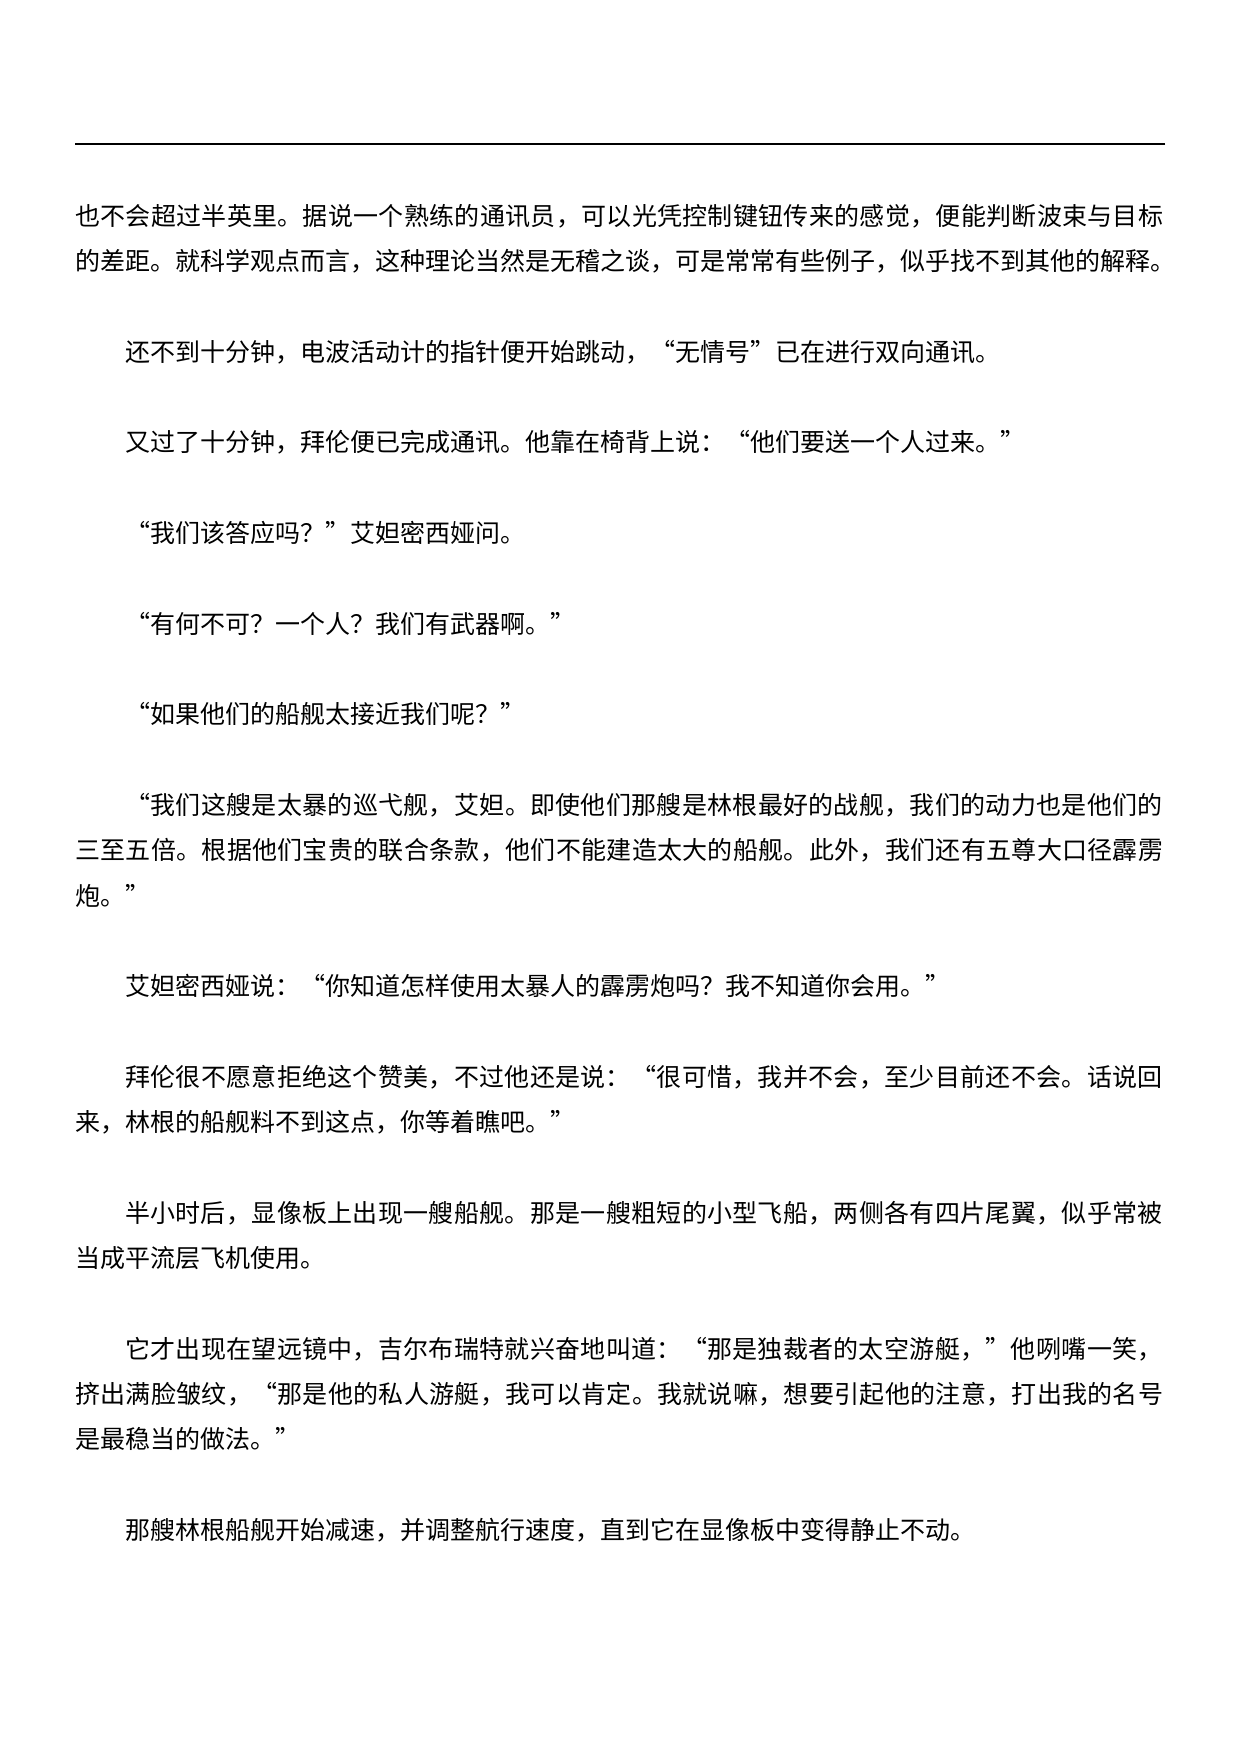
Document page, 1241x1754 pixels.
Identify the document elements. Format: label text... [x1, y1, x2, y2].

text 它才出现在望远镜中，吉尔布瑞特就兴奋地叫道：“那是独裁者的太空游艇，”他咧嘴一笑，挤出满脸皱纹，“那是他的私人游艇，我可以肯定。我就说嘛，想要引起他的注意，打出我的名号是最稳当的做法。” [75, 1324, 1165, 1461]
text “如果他们的船舰太接近我们呢？” [75, 690, 1165, 736]
text “我们该答应吗？”艾妲密西娅问。 [75, 509, 1165, 554]
text 那艘林根船舰开始减速，并调整航行速度，直到它在显像板中变得静止不动。 [75, 1506, 1165, 1551]
text 拜伦很不愿意拒绝这个赞美，不过他还是说：“很可惜，我并不会，至少目前还不会。话说回来，林根的船舰料不到这点，你等着瞧吧。” [75, 1053, 1165, 1143]
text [75, 192, 1165, 282]
text 又过了十分钟，拜伦便已完成通讯。他靠在椅背上说：“他们要送一个人过来。” [75, 418, 1165, 464]
text 半小时后，显像板上出现一艘船舰。那是一艘粗短的小型飞船，两侧各有四片尾翼，似乎常被当成平流层飞机使用。 [75, 1189, 1165, 1279]
text 艾妲密西娅说：“你知道怎样使用太暴人的霹雳炮吗？我不知道你会用。” [75, 962, 1165, 1007]
text “我们这艘是太暴的巡弋舰，艾妲。即使他们那艘是林根最好的战舰，我们的动力也是他们的三至五倍。根据他们宝贵的联合条款，他们不能建造太大的船舰。此外，我们还有五尊大口径霹雳炮。” [75, 781, 1165, 917]
text “有何不可？一个人？我们有武器啊。” [75, 599, 1165, 645]
text 还不到十分钟，电波活动计的指针便开始跳动，“无情号”已在进行双向通讯。 [75, 328, 1165, 373]
